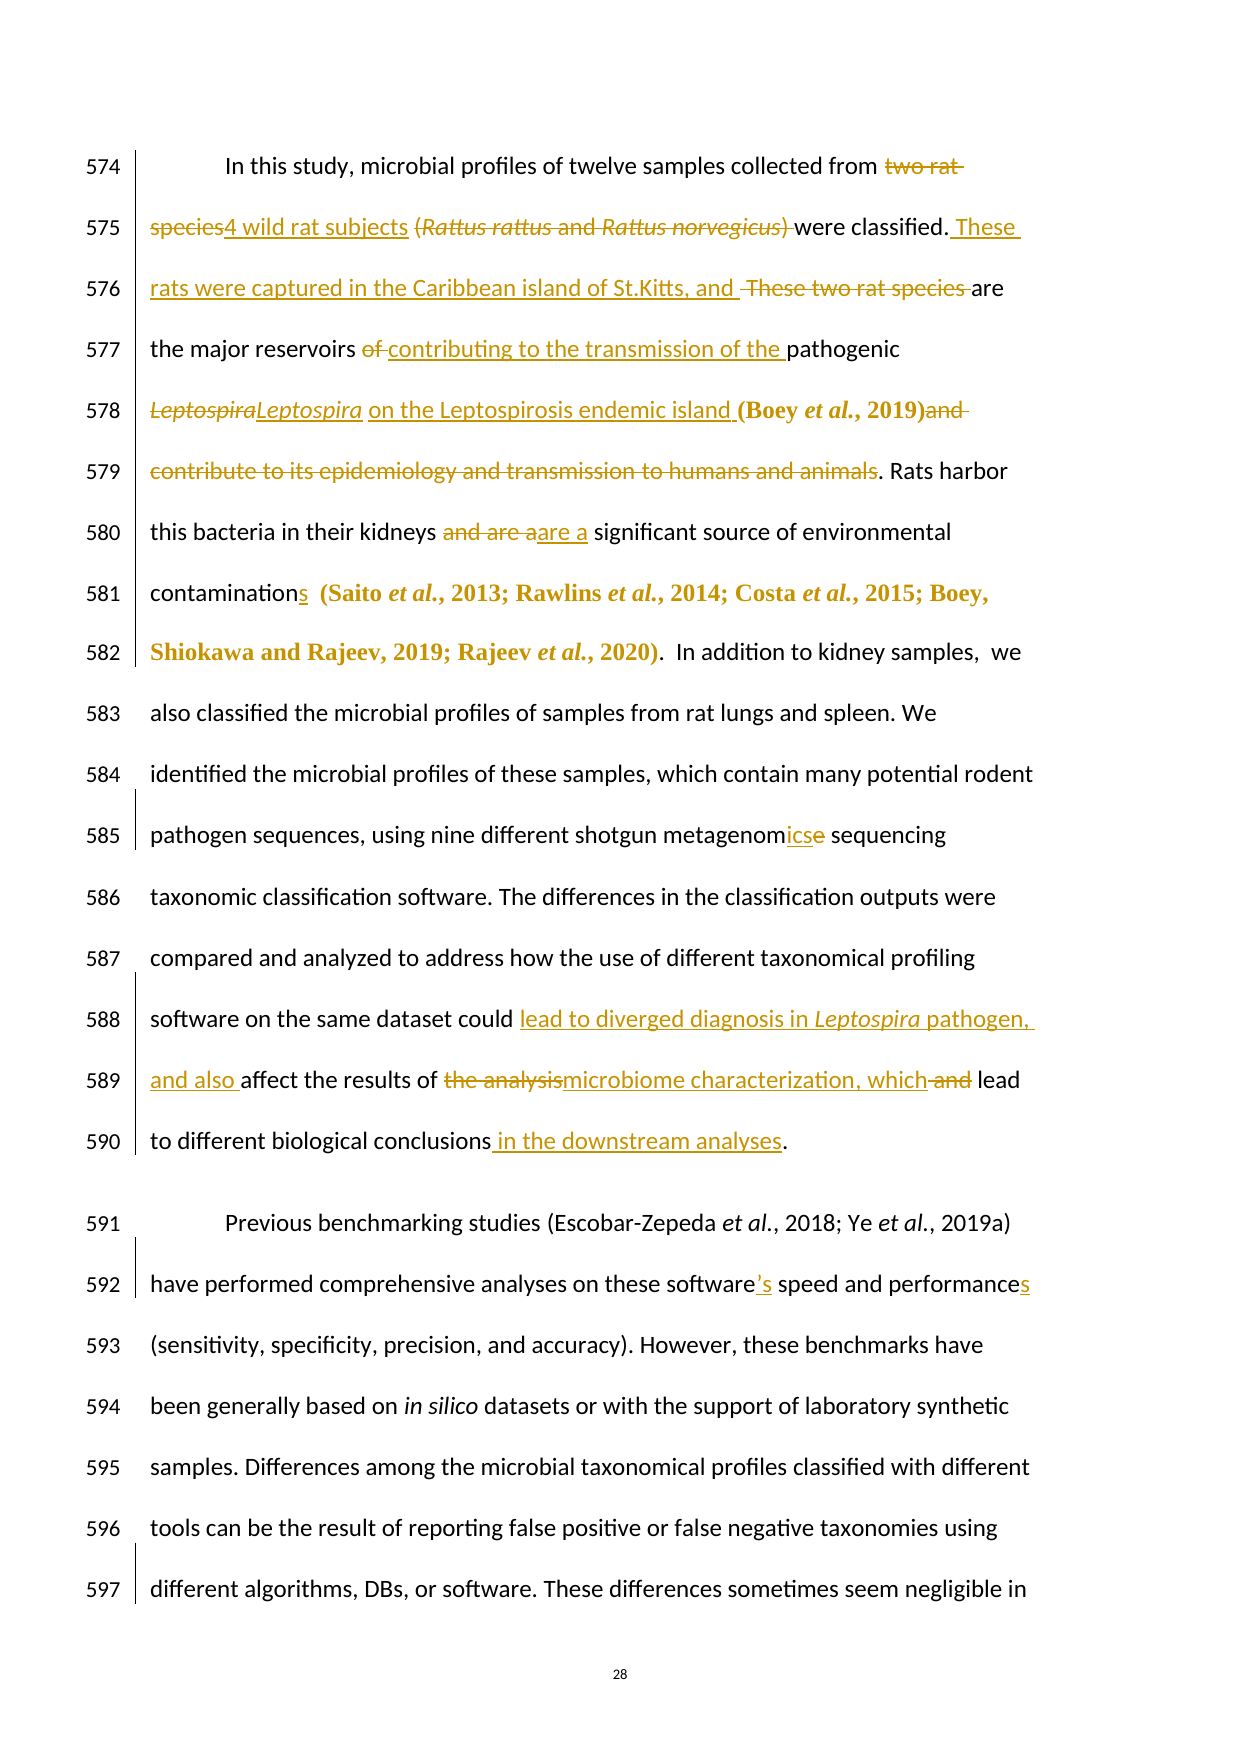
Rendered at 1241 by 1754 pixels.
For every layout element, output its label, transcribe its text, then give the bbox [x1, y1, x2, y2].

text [150, 1207, 1040, 1603]
text In this study, microbial profiles of twelve samples collected from were classified.are the major reservoirs pathogenic (Boey et al., 2019). Rats harbor this bacteria in their kidneys significant source of environmental contamination (Saito et al., 2013; Rawlins et al., 2014; Costa et al., 2015; Boey, Shiokawa and Rajeev, 2019; Rajeev et al., 2020). In addition to kidney samples, we also classified the microbial profiles of samples from rat lungs and spleen. We identified the microbial profiles of these samples, which contain many potential rodent pathogen sequences, using nine different shotgun metagenom sequencing taxonomic classification software. The differences in the classification outputs were compared and analyzed to address how the use of different taxonomical profiling software on the same dataset could affect the results of lead to different biological conclusions. [150, 150, 1040, 1155]
